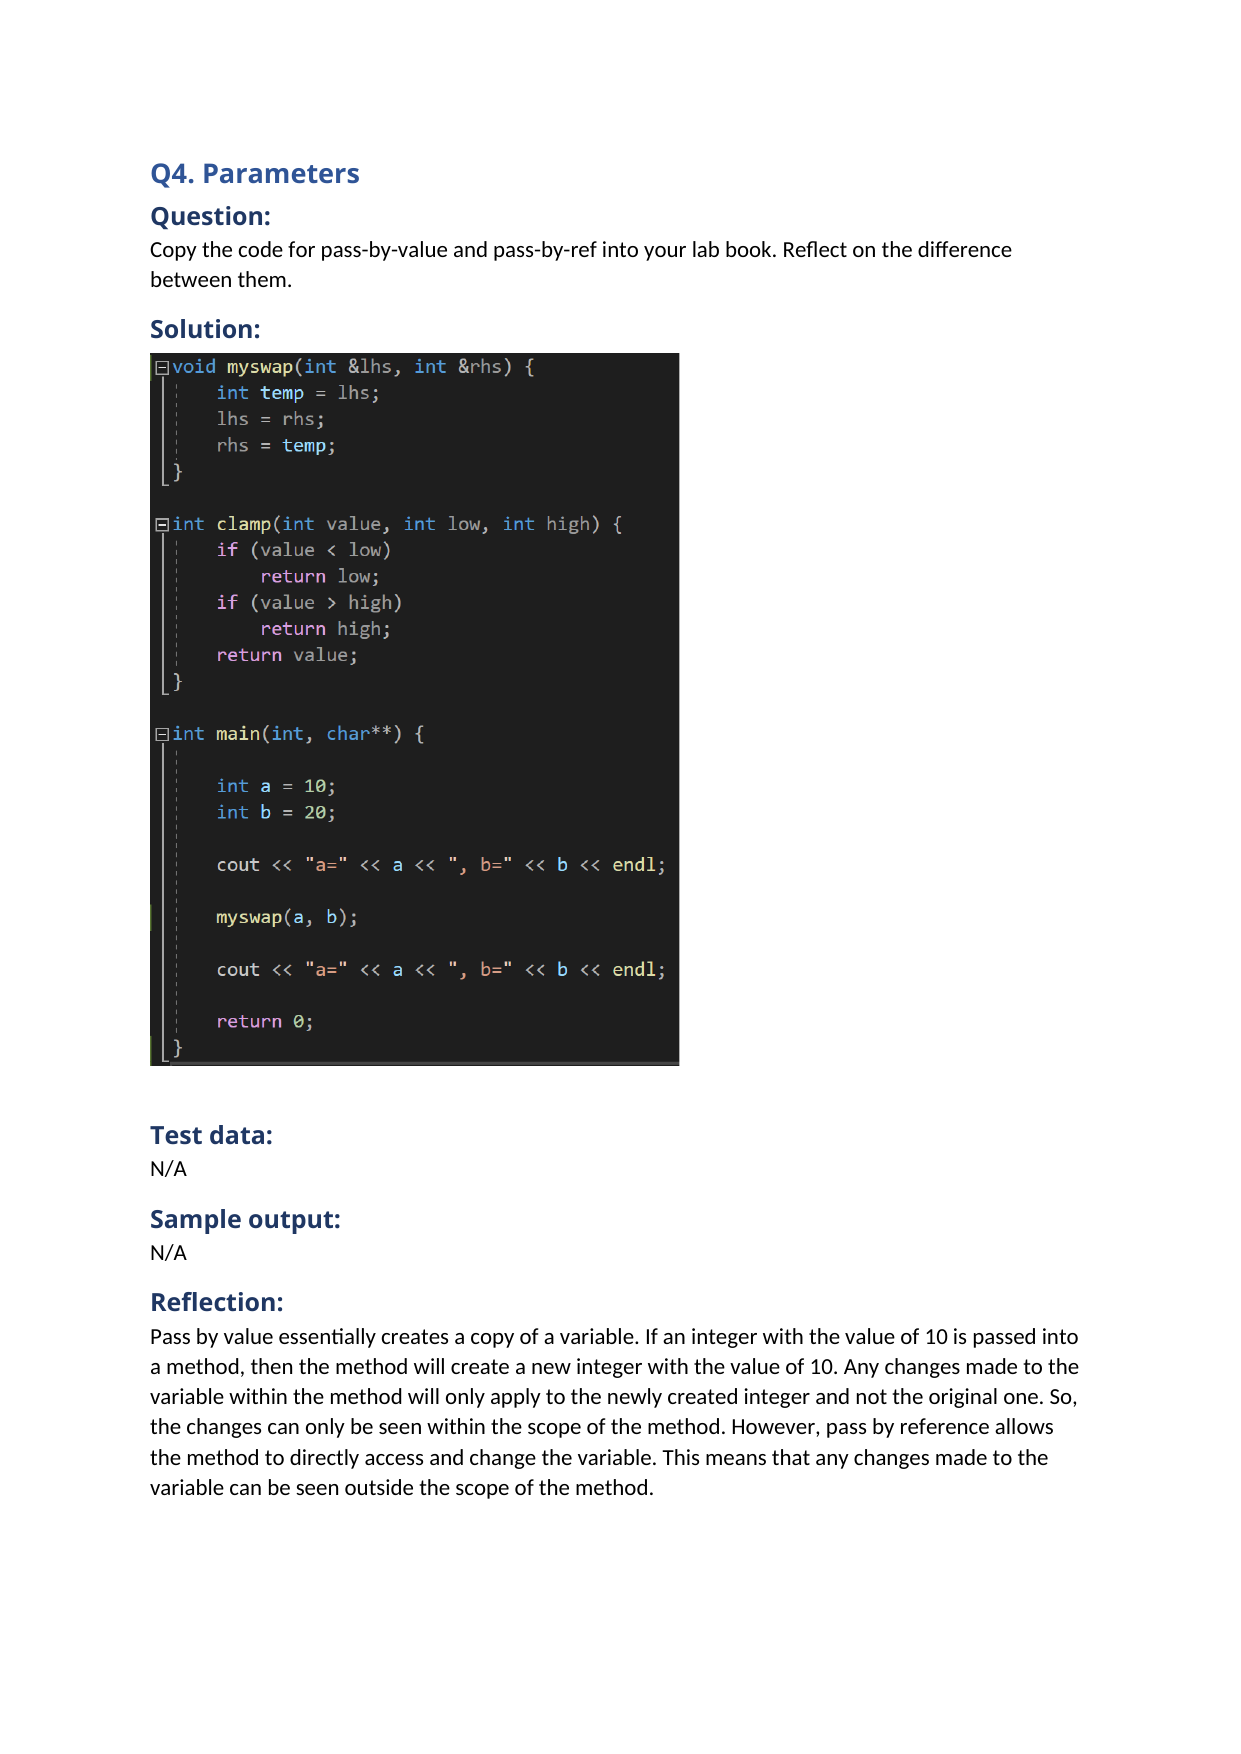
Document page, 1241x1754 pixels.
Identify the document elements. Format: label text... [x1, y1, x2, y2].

picture [150, 353, 680, 1066]
subtitle Q4. Parameters [150, 154, 1090, 191]
subtitle Solution: [150, 312, 1090, 346]
subtitle Sample output: [150, 1201, 1090, 1235]
text N/A [150, 1154, 1090, 1182]
text Copy the code for pass-by-value and pass-by-ref into your lab book. Reflect on the difference between them. [150, 235, 1090, 293]
text Pass by value essentially creates a copy of a variable. If an integer with the value of 10 is passed into a method, then the method will create a new integer with the value of 10. Any changes made to the variable within the method will only apply to the newly created integer and not the original one. So, the changes can only be seen within the scope of the method. However, pass by reference allows the method to directly access and change the variable. This means that any changes made to the variable can be seen outside the scope of the method. [150, 1322, 1090, 1501]
text N/A [150, 1238, 1090, 1266]
subtitle Reflection: [150, 1285, 1090, 1319]
subtitle Question: [150, 198, 1090, 232]
subtitle Test data: [150, 1118, 1090, 1152]
